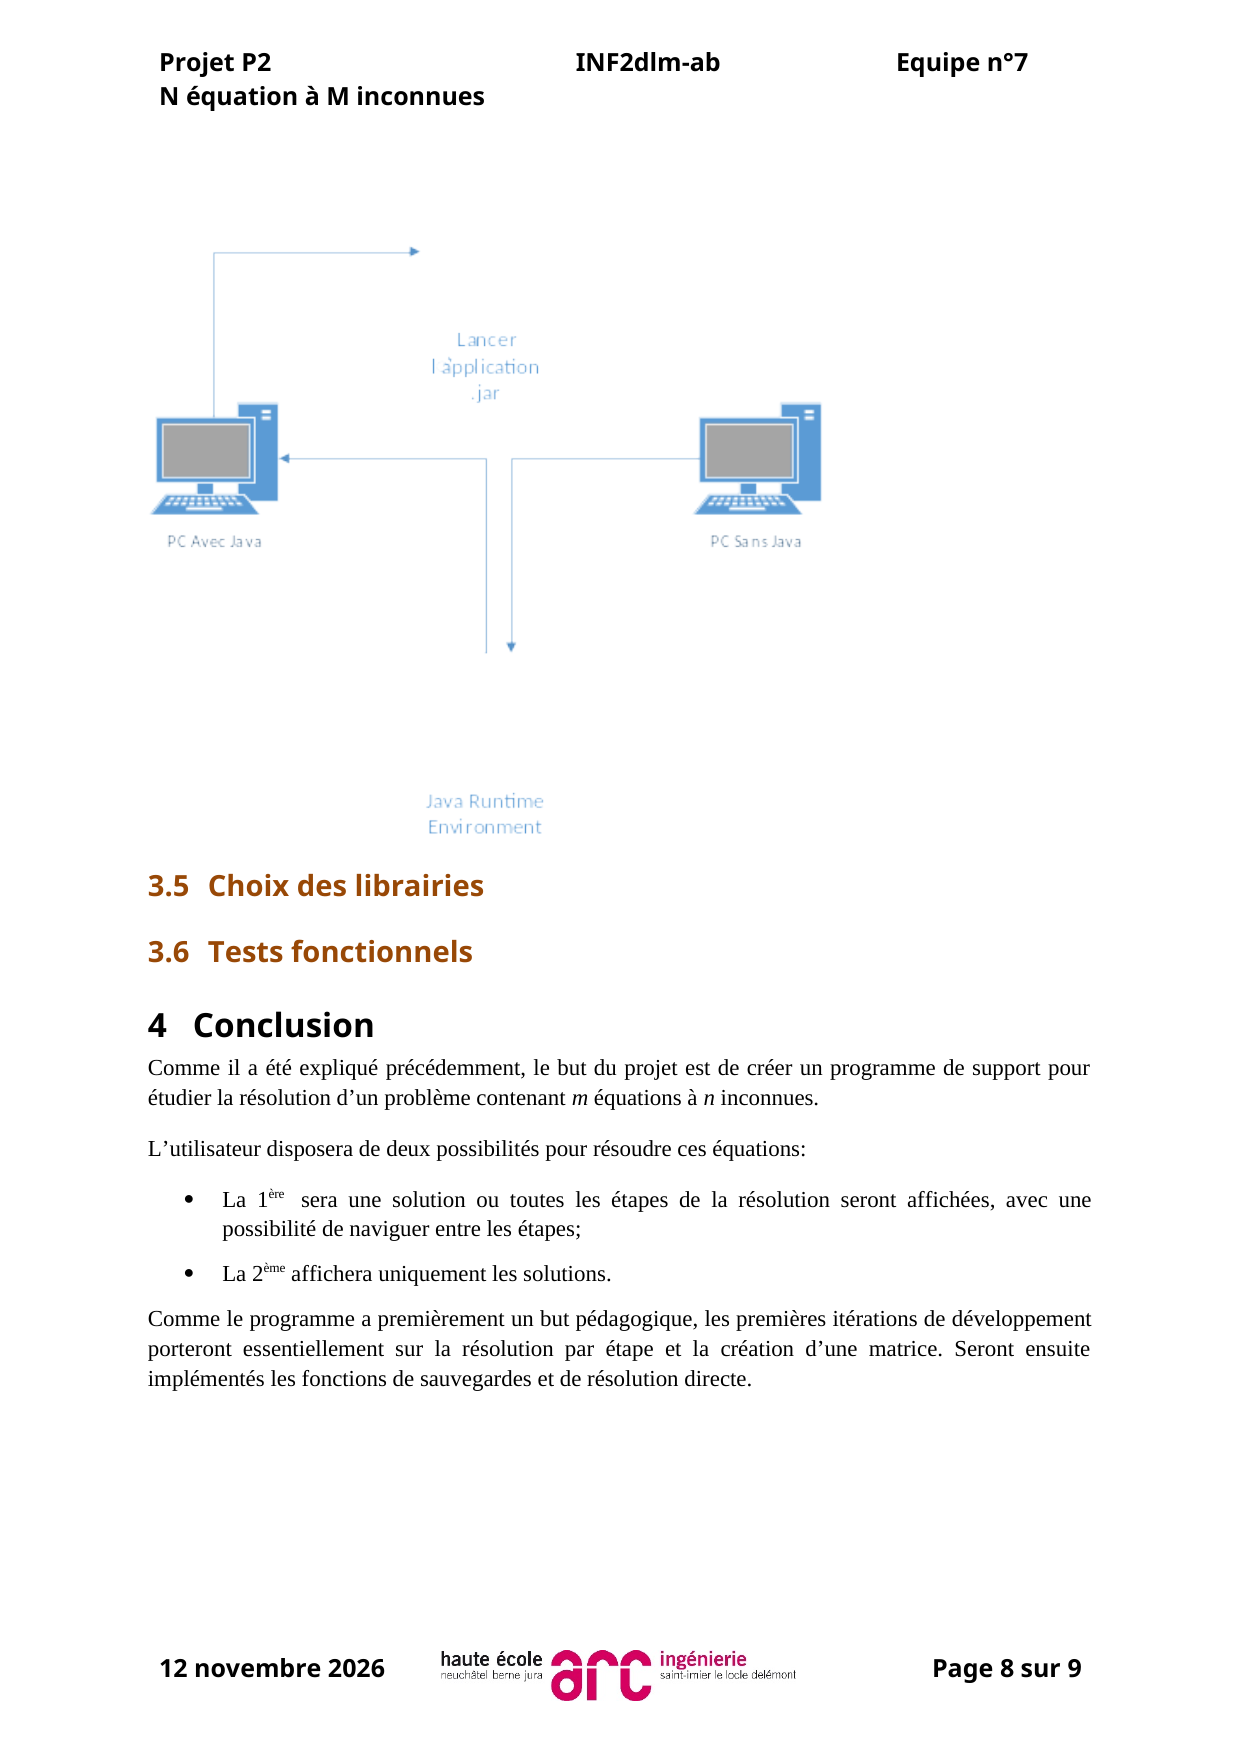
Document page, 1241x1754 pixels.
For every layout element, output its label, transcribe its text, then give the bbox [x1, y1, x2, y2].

list La 2ème affichera uniquement les solutions. [185, 1260, 1093, 1286]
subtitle Conclusion [148, 1002, 1093, 1047]
subtitle Tests fonctionnels [148, 931, 1093, 971]
text Comme le programme a premièrement un but pédagogique, les premières itérations de développement porteront essentiellement sur la résolution par étape et la création d’une matrice. Seront ensuite implémentés les fonctions de sauvegardes et de résolution directe. [148, 1305, 1093, 1392]
list La 1ère sera une solution ou toutes les étapes de la résolution seront affichées, avec une possibilité de naviguer entre les étapes; [185, 1186, 1093, 1241]
text L’utilisateur disposera de deux possibilités pour résoudre ces équations: [148, 1135, 1093, 1162]
subtitle Choix des librairies [148, 865, 1093, 904]
text Comme il a été expliqué précédemment, le but du projet est de créer un programme de support pour étudier la résolution d’un problème contenant m équations à n inconnues. [148, 1054, 1093, 1111]
picture [441, 1650, 796, 1701]
